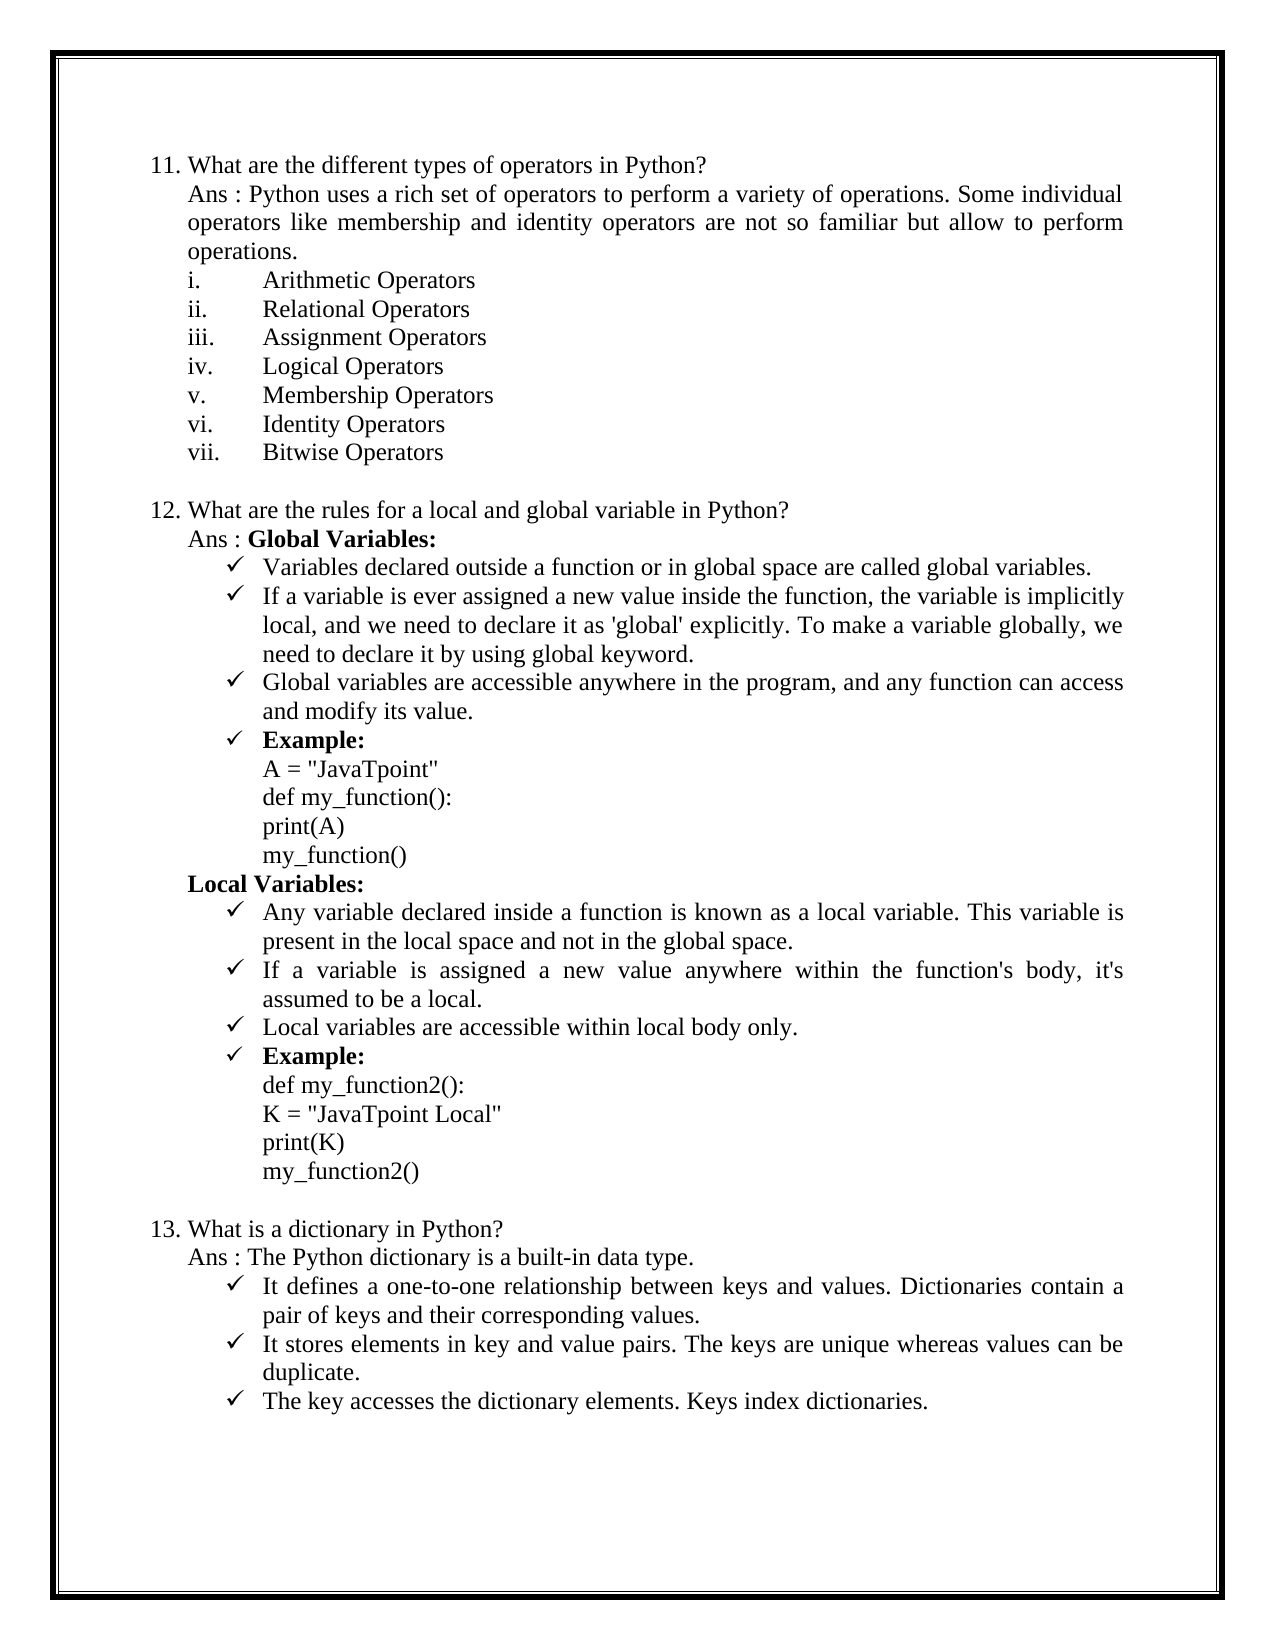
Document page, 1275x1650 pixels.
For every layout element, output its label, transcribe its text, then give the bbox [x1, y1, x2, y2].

subtitle def my_function(): [262, 782, 1125, 811]
subtitle my_function() [262, 840, 1125, 869]
list It defines a one-to-one relationship between keys and values. Dictionaries contain a pair of keys and their corresponding values. [225, 1271, 1125, 1329]
text Ans : The Python dictionary is a built-in data type. [187, 1242, 1125, 1271]
subtitle Bitwise Operators [187, 437, 1125, 466]
subtitle print(A) [262, 811, 1125, 840]
subtitle Variables declared outside a function or in global space are called global variables. [225, 552, 1125, 581]
subtitle What are the different types of operators in Python? [150, 150, 1125, 179]
list What is a dictionary in Python? [150, 1214, 1125, 1242]
subtitle What are the rules for a local and global variable in Python? [150, 495, 1125, 524]
list If a variable is assigned a new value anywhere within the function's body, it's assumed to be a local. [225, 955, 1125, 1012]
subtitle Example: [225, 725, 1125, 754]
text Local Variables: [187, 869, 1125, 897]
subtitle Ans : Python uses a rich set of operators to perform a variety of operations. Some individual operators like membership and identity operators are not so familiar but allow to perform operations. [187, 179, 1125, 265]
subtitle A = "JavaTpoint" [262, 754, 1125, 782]
subtitle If a variable is ever assigned a new value inside the function, the variable is implicitly local, and we need to declare it as 'global' explicitly. To make a variable globally, we need to declare it by using global keyword. [225, 581, 1125, 667]
subtitle Relational Operators [187, 294, 1125, 322]
list It stores elements in key and value pairs. The keys are unique whereas values can be duplicate. [225, 1329, 1125, 1386]
subtitle Ans : Global Variables: [187, 524, 1125, 552]
text def my_function2(): [262, 1070, 1125, 1099]
list Local variables are accessible within local body only. [225, 1012, 1125, 1041]
list The key accesses the dictionary elements. Keys index dictionaries. [225, 1386, 1125, 1415]
list Any variable declared inside a function is known as a local variable. This variable is present in the local space and not in the global space. [225, 897, 1125, 955]
text my_function2() [262, 1156, 1125, 1185]
subtitle Identity Operators [187, 409, 1125, 437]
text K = "JavaTpoint Local" [262, 1099, 1125, 1127]
subtitle Arithmetic Operators [187, 265, 1125, 294]
subtitle Logical Operators [187, 351, 1125, 380]
text print(K) [262, 1127, 1125, 1156]
list Example: [225, 1041, 1125, 1070]
subtitle Assignment Operators [187, 322, 1125, 351]
subtitle Membership Operators [187, 380, 1125, 409]
subtitle Global variables are accessible anywhere in the program, and any function can access and modify its value. [225, 667, 1125, 725]
